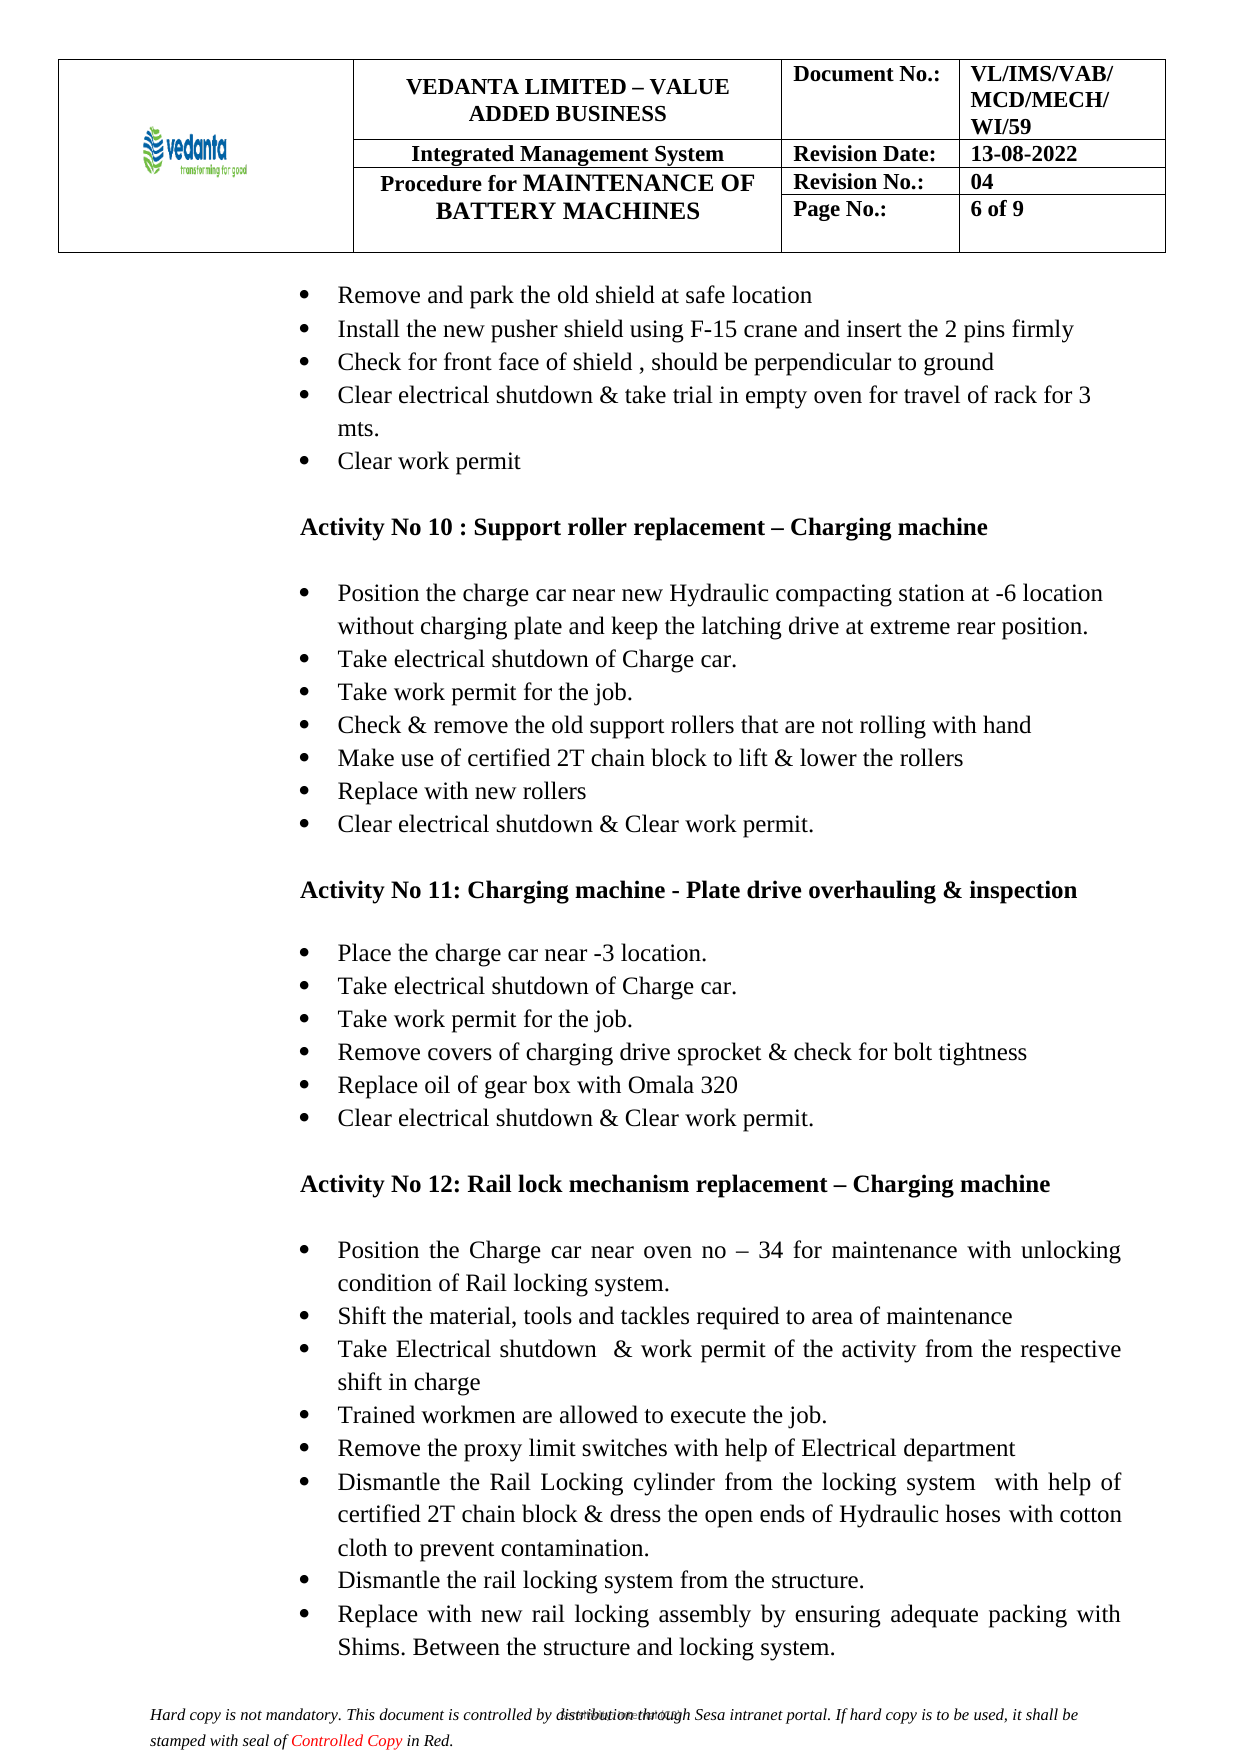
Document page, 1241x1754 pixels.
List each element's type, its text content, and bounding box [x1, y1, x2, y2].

list Activity No 11: Charging machine - Plate drive overhauling & inspection [300, 875, 1122, 904]
list Take work permit for the job. [300, 677, 1122, 706]
list Make use of certified 2T chain block to lift & lower the rollers [300, 743, 1122, 772]
list Trained workmen are allowed to execute the job. [300, 1401, 1122, 1429]
list Dismantle the rail locking system from the structure. [300, 1566, 1122, 1594]
list Install the new pusher shield using F-15 crane and insert the 2 pins firmly [300, 314, 1122, 342]
list Check for front face of shield , should be perpendicular to ground [300, 347, 1122, 375]
list Clear electrical shutdown & Clear work permit. [300, 1103, 1122, 1132]
list Take electrical shutdown of Charge car. [300, 644, 1122, 673]
list Clear electrical shutdown & take trial in empty oven for travel of rack for 3 mts. [300, 380, 1122, 441]
list Activity No 12: Rail lock mechanism replacement – Charging machine [300, 1169, 1122, 1198]
list Position the charge car near new Hydraulic compacting station at -6 location without charging plate and keep the latching drive at extreme rear position. [300, 578, 1122, 639]
list Remove and park the old shield at safe location [300, 281, 1122, 309]
list Remove covers of charging drive sprocket & check for bolt tightness [300, 1037, 1122, 1066]
list Replace oil of gear box with Omala 320 [300, 1070, 1122, 1099]
list Take work permit for the job. [300, 1004, 1122, 1033]
list Position the Charge car near oven no – 34 for maintenance with unlocking condition of Rail locking system. [300, 1235, 1122, 1297]
picture [75, 91, 325, 213]
list Replace with new rollers [300, 776, 1122, 805]
list Clear work permit [300, 446, 1122, 474]
list Replace with new rail locking assembly by ensuring adequate packing with Shims. Between the structure and locking system. [300, 1599, 1122, 1660]
list Activity No 10 : Support roller replacement – Charging machine [300, 512, 1122, 541]
list Place the charge car near -3 location. [300, 938, 1122, 967]
list Take electrical shutdown of Charge car. [300, 971, 1122, 1000]
list Dismantle the Rail Locking cylinder from the locking system with help of certified 2T chain block & dress the open ends of Hydraulic hoses with cotton cloth to prevent contamination. [300, 1467, 1122, 1561]
list Shift the material, tools and tackles required to area of maintenance [300, 1301, 1122, 1330]
list Remove the proxy limit switches with help of Electrical department [300, 1433, 1122, 1462]
list Take Electrical shutdown & work permit of the activity from the respective shift in charge [300, 1334, 1122, 1396]
list Check & remove the old support rollers that are not rolling with hand [300, 710, 1122, 739]
list Clear electrical shutdown & Clear work permit. [300, 809, 1122, 838]
